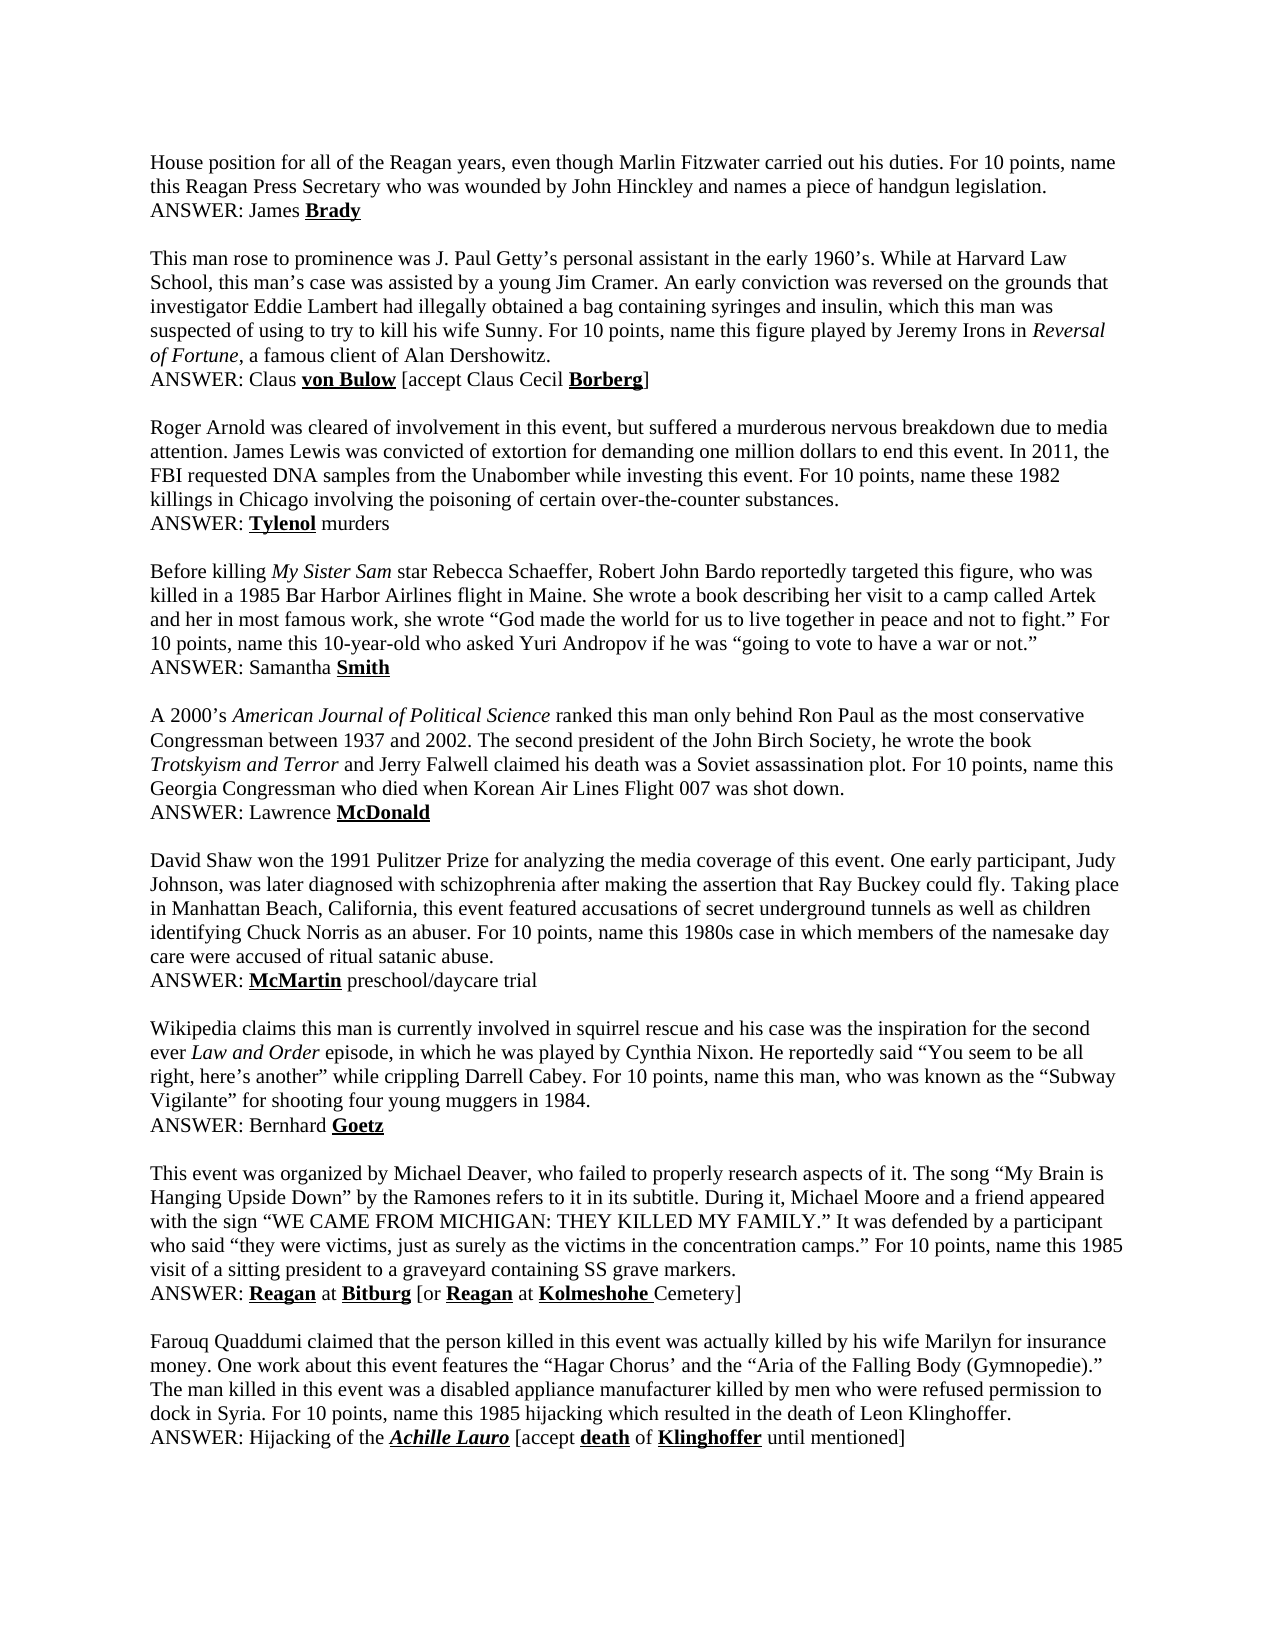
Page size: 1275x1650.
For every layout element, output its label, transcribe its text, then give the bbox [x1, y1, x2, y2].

text This man rose to prominence was J. Paul Getty’s personal assistant in the early 1960’s. While at Harvard Law School, this man’s case was assisted by a young Jim Cramer. An early conviction was reversed on the grounds that investigator Eddie Lambert had illegally obtained a bag containing syringes and insulin, which this man was suspected of using to try to kill his wife Sunny. For 10 points, name this figure played by Jeremy Irons in Reversal of Fortune, a famous client of Alan Dershowitz. [150, 246, 1125, 367]
text ANSWER: Tylenol murders [150, 511, 1125, 535]
text David Shaw won the 1991 Pulitzer Prize for analyzing the media coverage of this event. One early participant, Judy Johnson, was later diagnosed with schizophrenia after making the assertion that Ray Buckey could fly. Taking place in Manhattan Beach, California, this event featured accusations of secret underground tunnels as well as children identifying Chuck Norris as an abuser. For 10 points, name this 1980s case in which members of the namesake day care were accused of ritual satanic abuse. [150, 848, 1125, 968]
text ANSWER: Samantha Smith [150, 655, 1125, 679]
text ANSWER: McMartin preschool/daycare trial [150, 968, 1125, 992]
text Before killing My Sister Sam star Rebecca Schaeffer, Robert John Bardo reportedly targeted this figure, who was killed in a 1985 Bar Harbor Airlines flight in Maine. She wrote a book describing her visit to a camp called Artek and her in most famous work, she wrote “God made the world for us to live together in peace and not to fight.” For 10 points, name this 10-year-old who asked Yuri Andropov if he was “going to vote to have a war or not.” [150, 559, 1125, 655]
text Farouq Quaddumi claimed that the person killed in this event was actually killed by his wife Marilyn for insurance money. One work about this event features the “Hagar Chorus’ and the “Aria of the Falling Body (Gymnopedie).” The man killed in this event was a disabled appliance manufacturer killed by men who were refused permission to dock in Syria. For 10 points, name this 1985 hijacking which resulted in the death of Leon Klinghoffer. [150, 1329, 1125, 1425]
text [150, 150, 1125, 198]
text ANSWER: Bernhard Goetz [150, 1112, 1125, 1137]
text ANSWER: Lawrence McDonald [150, 800, 1125, 824]
text ANSWER: Claus von Bulow [accept Claus Cecil Borberg] [150, 367, 1125, 391]
text ANSWER: Hijacking of the Achille Lauro [accept death of Klinghoffer until mentioned] [150, 1425, 1125, 1449]
text Roger Arnold was cleared of involvement in this event, but suffered a murderous nervous breakdown due to media attention. James Lewis was convicted of extortion for demanding one million dollars to end this event. In 2011, the FBI requested DNA samples from the Unabomber while investing this event. For 10 points, name these 1982 killings in Chicago involving the poisoning of certain over-the-counter substances. [150, 415, 1125, 511]
text ANSWER: Reagan at Bitburg [or Reagan at Kolmeshohe Cemetery] [150, 1281, 1125, 1305]
text This event was organized by Michael Deaver, who failed to properly research aspects of it. The song “My Brain is Hanging Upside Down” by the Ramones refers to it in its subtitle. During it, Michael Moore and a friend appeared with the sign “WE CAME FROM MICHIGAN: THEY KILLED MY FAMILY.” It was defended by a participant who said “they were victims, just as surely as the victims in the concentration camps.” For 10 points, name this 1985 visit of a sitting president to a graveyard containing SS grave markers. [150, 1161, 1125, 1281]
text A 2000’s American Journal of Political Science ranked this man only behind Ron Paul as the most conservative Congressman between 1937 and 2002. The second president of the John Birch Society, he wrote the book Trotskyism and Terror and Jerry Falwell claimed his death was a Soviet assassination plot. For 10 points, name this Georgia Congressman who died when Korean Air Lines Flight 007 was shot down. [150, 703, 1125, 800]
text Wikipedia claims this man is currently involved in squirrel rescue and his case was the inspiration for the second ever Law and Order episode, in which he was played by Cynthia Nixon. He reportedly said “You seem to be all right, here’s another” while crippling Darrell Cabey. For 10 points, name this man, who was known as the “Subway Vigilante” for shooting four young muggers in 1984. [150, 1016, 1125, 1112]
text ANSWER: James Brady [150, 198, 1125, 222]
